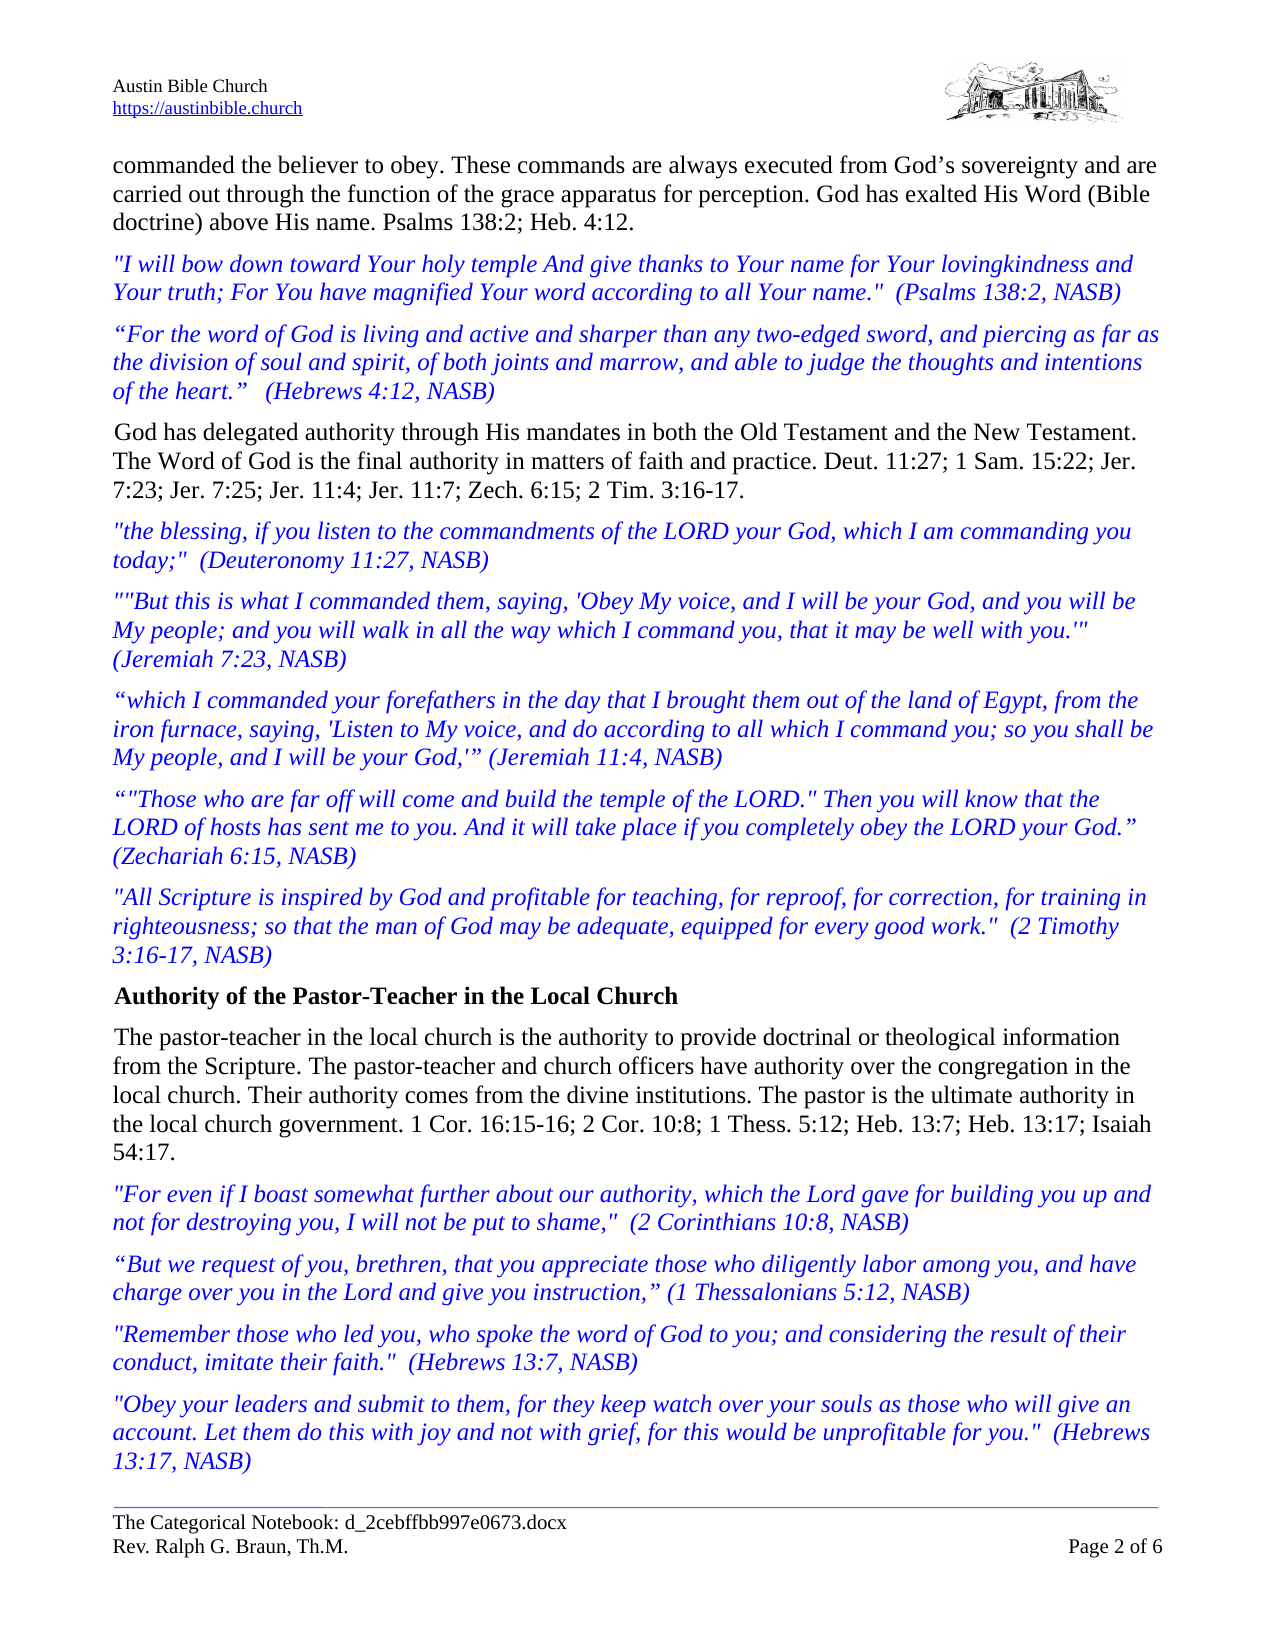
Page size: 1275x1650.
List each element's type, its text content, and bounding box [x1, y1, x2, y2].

text “But we request of you, brethren, that you appreciate those who diligently labor among you, and have charge over you in the Lord and give you instruction,” (1 Thessalonians 5:12, NASB) [112, 1249, 1162, 1306]
text “which I commanded your forefathers in the day that I brought them out of the land of Egypt, from the iron furnace, saying, 'Listen to My voice, and do according to all which I command you; so you shall be My people, and I will be your God,'” (Jeremiah 11:4, NASB) [112, 685, 1162, 771]
text "Obey your leaders and submit to them, for they keep watch over your souls as those who will give an account. Let them do this with joy and not with grief, for this would be unprofitable for you." (Hebrews 13:17, NASB) [112, 1389, 1162, 1475]
text “"Those who are far off will come and build the temple of the LORD." Then you will know that the LORD of hosts has sent me to you. And it will take place if you completely obey the LORD your God.” (Zechariah 6:15, NASB) [112, 784, 1162, 870]
text "Remember those who led you, who spoke the word of God to you; and considering the result of their conduct, imitate their faith." (Hebrews 13:7, NASB) [112, 1319, 1162, 1376]
text "For even if I boast somewhat further about our authority, which the Lord gave for building you up and not for destroying you, I will not be put to shame," (2 Corinthians 10:8, NASB) [112, 1179, 1162, 1236]
text Authority of the Pastor-Teacher in the Local Church [112, 981, 1162, 1010]
text God has delegated authority through His mandates in both the Old Testament and the New Testament. The Word of God is the final authority in matters of faith and practice. Deut. 11:27; 1 Sam. 15:22; Jer. 7:23; Jer. 7:25; Jer. 11:4; Jer. 11:7; Zech. 6:15; 2 Tim. 3:16-17. [112, 417, 1162, 504]
text "I will bow down toward Your holy temple And give thanks to Your name for Your lovingkindness and Your truth; For You have magnified Your word according to all Your name." (Psalms 138:2, NASB) [112, 249, 1162, 306]
text The pastor-teacher in the local church is the authority to provide doctrinal or theological information from the Scripture. The pastor-teacher and church officers have authority over the congregation in the local church. Their authority comes from the divine institutions. The pastor is the ultimate authority in the local church government. 1 Cor. 16:15-16; 2 Cor. 10:8; 1 Thess. 5:12; Heb. 13:7; Heb. 13:17; Isaiah 54:17. [112, 1022, 1162, 1166]
text "the blessing, if you listen to the commandments of the LORD your God, which I am commanding you today;" (Deuteronomy 11:27, NASB) [112, 516, 1162, 574]
picture [944, 58, 1124, 125]
text "All Scripture is inspired by God and profitable for teaching, for reproof, for correction, for training in righteousness; so that the man of God may be adequate, equipped for every good work." (2 Timothy 3:16-17, NASB) [112, 882, 1162, 969]
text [112, 150, 1162, 236]
text “For the word of God is living and active and sharper than any two-edged sword, and piercing as far as the division of soul and spirit, of both joints and marrow, and able to judge the thoughts and intentions of the heart.” (Hebrews 4:12, NASB) [112, 319, 1162, 405]
text ""But this is what I commanded them, saying, 'Obey My voice, and I will be your God, and you will be My people; and you will walk in all the way which I command you, that it may be well with you.'" (Jeremiah 7:23, NASB) [112, 586, 1162, 672]
